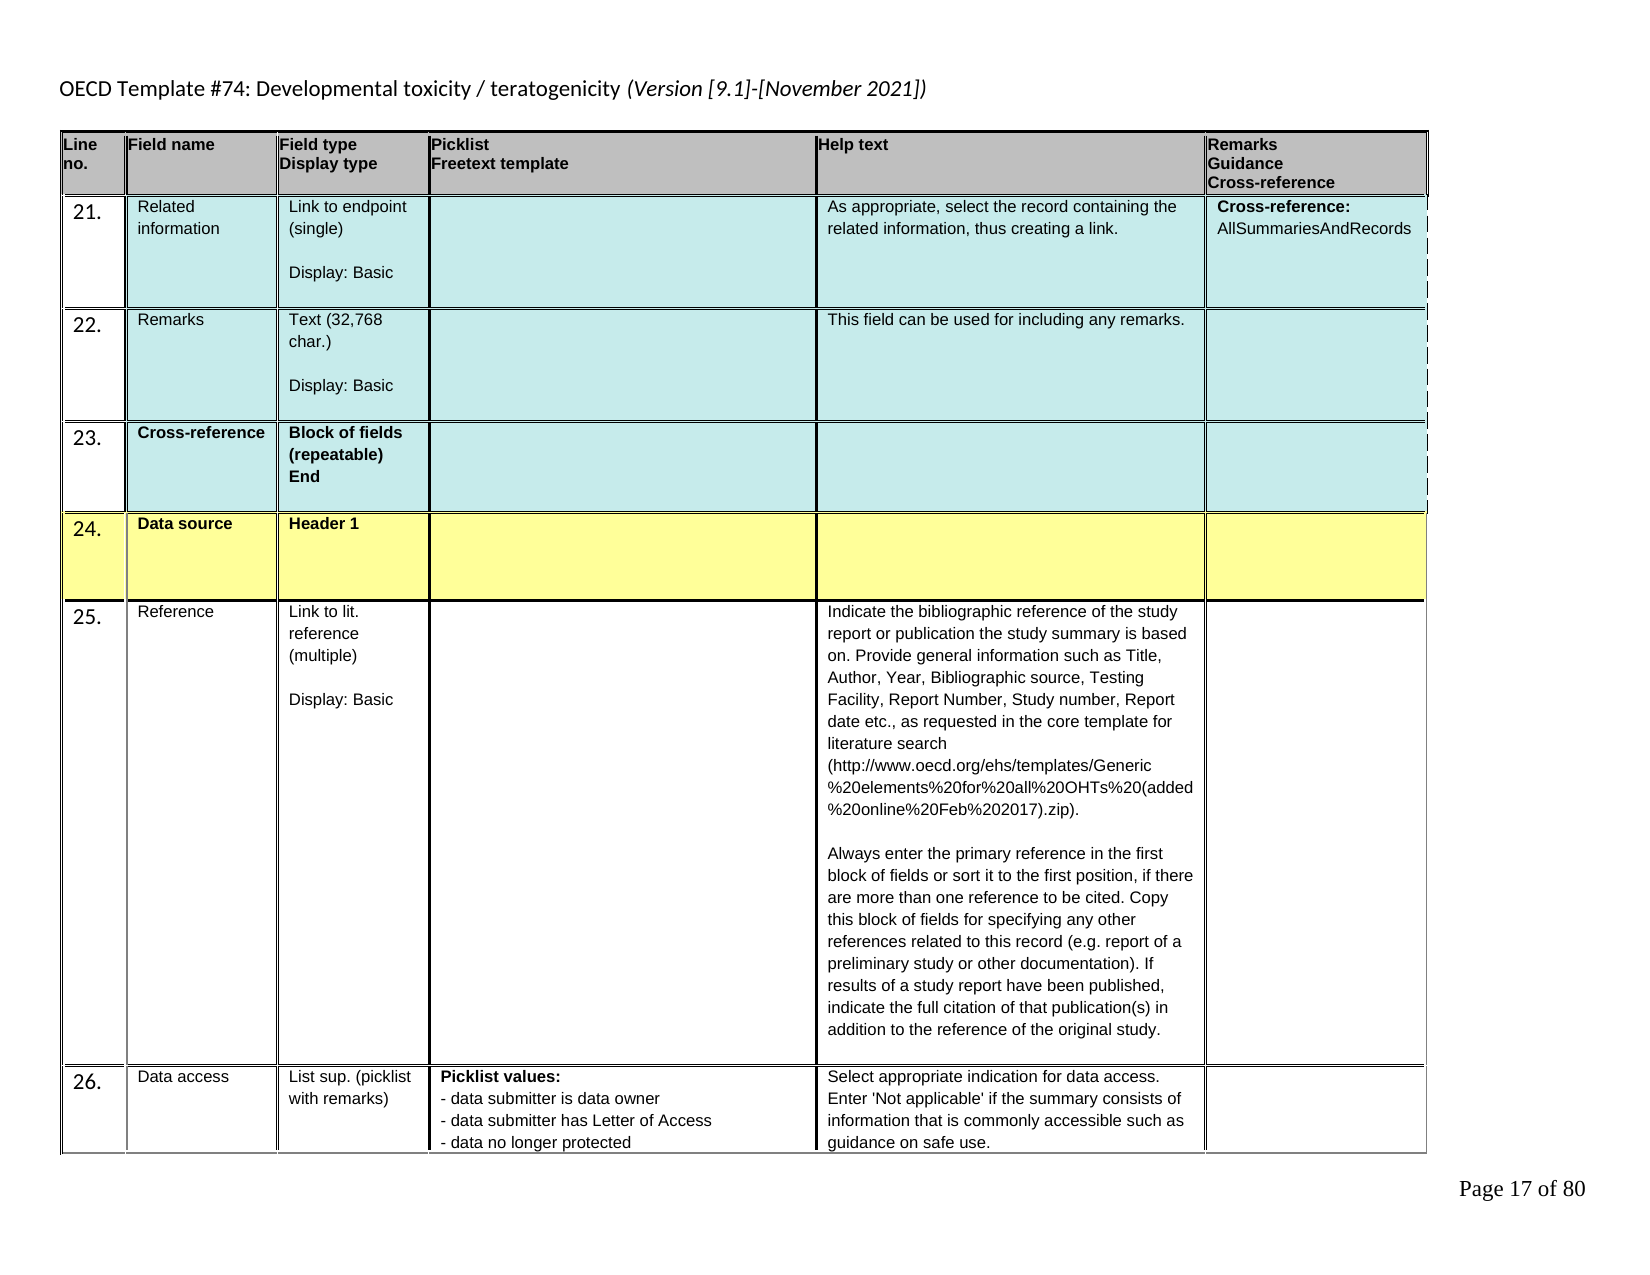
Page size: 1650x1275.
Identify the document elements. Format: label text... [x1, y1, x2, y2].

table_cell This field can be used for including any remarks. [818, 310, 1204, 420]
table_cell Data access [126, 1067, 277, 1152]
table_cell As appropriate, select the record containing the related information, thus creating a link. [818, 197, 1204, 307]
table_header Help text [816, 133, 1206, 194]
table_cell [61, 194, 126, 307]
table_cell Cross-reference [128, 423, 276, 511]
table_cell Link to endpoint (single) Display: Basic [279, 197, 428, 307]
table_cell Header 1 [279, 514, 428, 599]
table_cell Block of fields (repeatable) End [279, 423, 428, 511]
table_cell [61, 511, 126, 599]
table_cell [1206, 511, 1427, 599]
table_cell Cross-reference: AllSummariesAndRecords [1206, 194, 1427, 307]
table_header Field type Display type [278, 132, 429, 194]
table_cell [818, 514, 1204, 599]
table_header Picklist Freetext template [429, 133, 816, 194]
table_cell Remarks [128, 310, 276, 420]
table_cell [431, 310, 815, 420]
table_cell [1206, 1064, 1427, 1152]
table_cell [1206, 307, 1427, 420]
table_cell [816, 1067, 1206, 1152]
table_cell Related information [128, 197, 276, 307]
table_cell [278, 1067, 429, 1152]
table_cell Link to lit. reference (multiple) Display: Basic [279, 602, 428, 1064]
table_cell [61, 420, 126, 511]
table_cell [818, 423, 1204, 511]
table_cell [63, 599, 124, 1064]
table_cell Reference [128, 602, 276, 1064]
table_cell [61, 1064, 126, 1152]
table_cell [429, 1067, 816, 1152]
table_cell Data source [128, 514, 276, 599]
table_cell [1207, 599, 1426, 1064]
table_cell [61, 307, 126, 420]
table_cell [431, 423, 815, 511]
table_cell Text (32,768 char.) Display: Basic [279, 310, 428, 420]
table_cell [431, 197, 815, 307]
table_cell [431, 514, 815, 599]
table_header Remarks Guidance Cross-reference [1206, 133, 1426, 194]
table_cell [1206, 420, 1427, 511]
table_cell [431, 602, 815, 1064]
table_header Field name [126, 133, 277, 194]
table_cell Indicate the bibliographic reference of the study report or publication the study summary is based on. Provide general information such as Title, Author, Year, Bibliographic source, Testing Facility, Report Number, Study number, Report date etc., as requested in the core template for literature search (http://www.oecd.org/ehs/templates/Generic%20elements%20for%20all%20OHTs%20(added%20online%20Feb%202017).zip). Always enter the primary reference in the first block of fields or sort it to the first position, if there are more than one reference to be cited. Copy this block of fields for specifying any other references related to this record (e.g. report of a preliminary study or other documentation). If results of a study report have been published, indicate the full citation of that publication(s) in addition to the reference of the original study. [818, 602, 1204, 1064]
table_header Line no. [63, 132, 126, 194]
